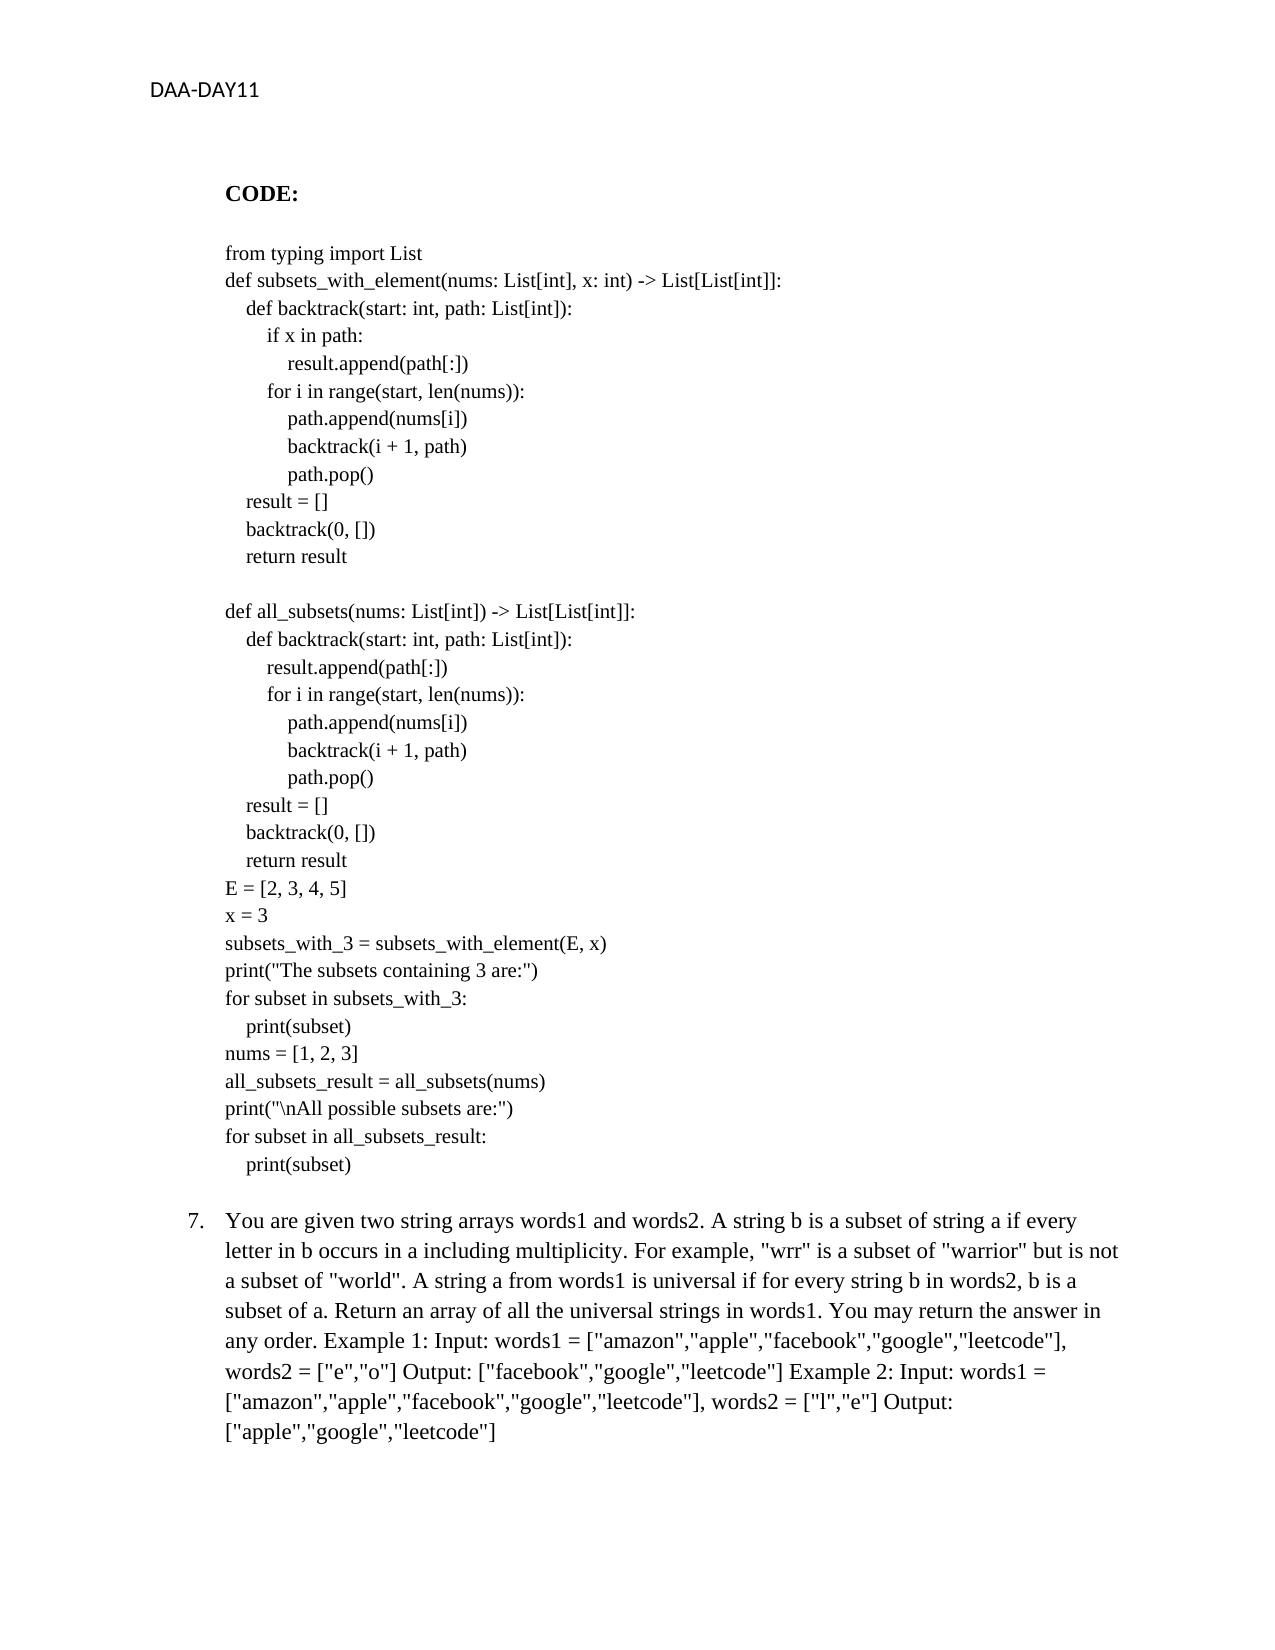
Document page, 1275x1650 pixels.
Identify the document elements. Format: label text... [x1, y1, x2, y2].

list def backtrack(start: int, path: List[int]): [225, 627, 1125, 651]
list for i in range(start, len(nums)): [225, 682, 1125, 706]
list result.append(path[:]) [225, 655, 1125, 679]
list path.append(nums[i]) [225, 710, 1125, 734]
list E = [2, 3, 4, 5] [225, 876, 1125, 899]
list def all_subsets(nums: List[int]) -> List[List[int]]: [225, 599, 1125, 623]
list path.pop() [225, 765, 1125, 789]
list for subset in subsets_with_3: [225, 986, 1125, 1010]
list path.append(nums[i]) [225, 406, 1125, 430]
list path.pop() [225, 461, 1125, 486]
list backtrack(i + 1, path) [225, 737, 1125, 762]
list all_subsets_result = all_subsets(nums) [225, 1069, 1125, 1093]
list for i in range(start, len(nums)): [225, 379, 1125, 403]
list print(subset) [225, 1013, 1125, 1038]
list if x in path: [225, 323, 1125, 347]
list print("The subsets containing 3 are:") [225, 958, 1125, 982]
list print(subset) [225, 1152, 1125, 1176]
list subsets_with_3 = subsets_with_element(E, x) [225, 931, 1125, 955]
list x = 3 [225, 903, 1125, 927]
list nums = [1, 2, 3] [225, 1041, 1125, 1065]
list result = [] [225, 489, 1125, 513]
list result.append(path[:]) [225, 351, 1125, 375]
list print("\nAll possible subsets are:") [225, 1096, 1125, 1120]
list backtrack(i + 1, path) [225, 434, 1125, 458]
list backtrack(0, []) [225, 820, 1125, 844]
list for subset in all_subsets_result: [225, 1124, 1125, 1148]
list def subsets_with_element(nums: List[int], x: int) -> List[List[int]]: [225, 268, 1125, 292]
list from typing import List [225, 241, 1125, 265]
list backtrack(0, []) [225, 517, 1125, 541]
list def backtrack(start: int, path: List[int]): [225, 296, 1125, 320]
list You are given two string arrays words1 and words2. A string b is a subset of string a if every letter in b occurs in a including multiplicity. For example, "wrr" is a subset of "warrior" but is not a subset of "world". A string a from words1 is universal if for every string b in words2, b is a subset of a. Return an array of all the universal strings in words1. You may return the answer in any order. Example 1: Input: words1 = ["amazon","apple","facebook","google","leetcode"], words2 = ["e","o"] Output: ["facebook","google","leetcode"] Example 2: Input: words1 = ["amazon","apple","facebook","google","leetcode"], words2 = ["l","e"] Output: ["apple","google","leetcode"] [187, 1207, 1125, 1444]
list return result [225, 848, 1125, 872]
list return result [225, 544, 1125, 568]
list result = [] [225, 793, 1125, 817]
list CODE: [225, 180, 1125, 207]
